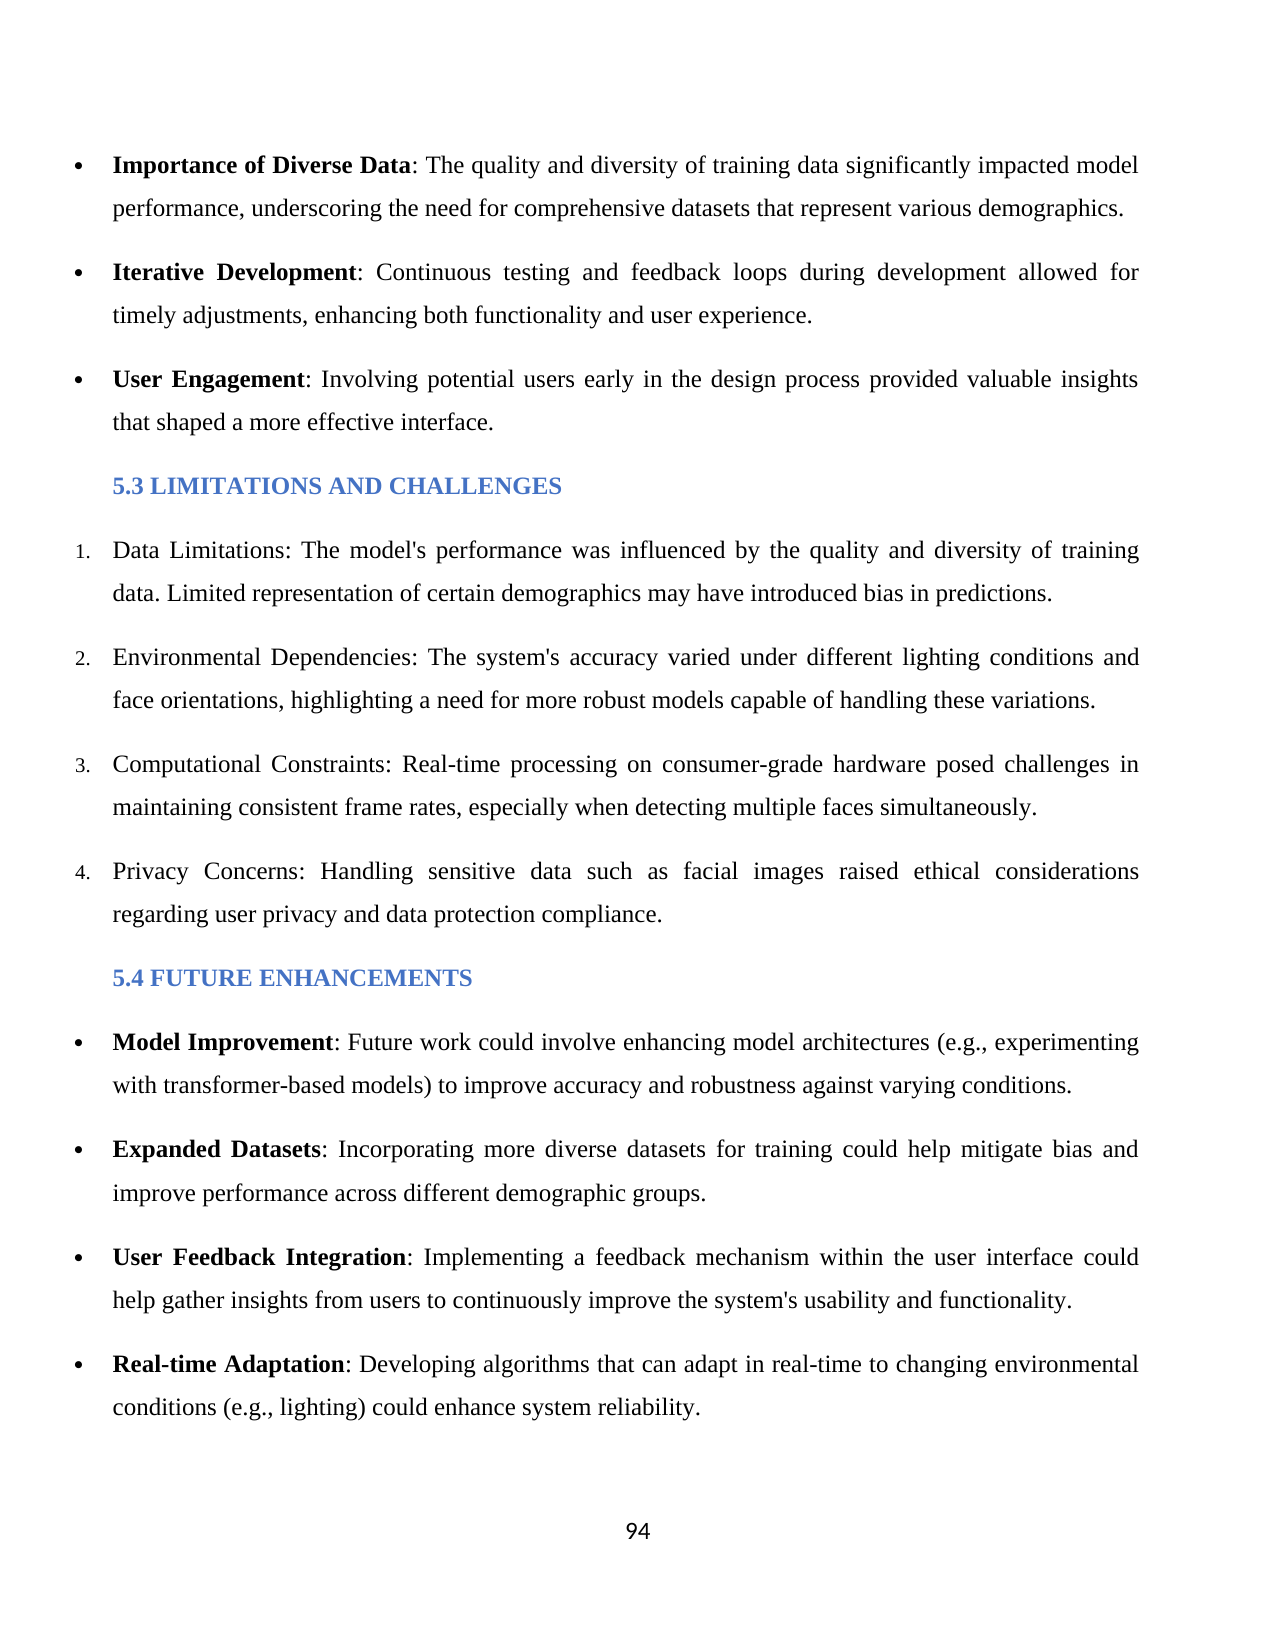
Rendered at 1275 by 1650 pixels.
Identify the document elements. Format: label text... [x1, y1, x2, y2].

list User Feedback Integration: Implementing a feedback mechanism within the user interface could help gather insights from users to continuously improve the system's usability and functionality. [75, 1242, 1140, 1313]
text 5.4 FUTURE ENHANCEMENTS [112, 963, 1140, 992]
list Importance of Diverse Data: The quality and diversity of training data significantly impacted model performance, underscoring the need for comprehensive datasets that represent various demographics. [75, 150, 1140, 222]
list Real-time Adaptation: Developing algorithms that can adapt in real-time to changing environmental conditions (e.g., lighting) could enhance system reliability. [75, 1349, 1140, 1421]
list Privacy Concerns: Handling sensitive data such as facial images raised ethical considerations regarding user privacy and data protection compliance. [75, 856, 1140, 928]
list Expanded Datasets: Incorporating more diverse datasets for training could help mitigate bias and improve performance across different demographic groups. [75, 1134, 1140, 1206]
list Environmental Dependencies: The system's accuracy varied under different lighting conditions and face orientations, highlighting a need for more robust models capable of handling these variations. [75, 642, 1140, 714]
list Model Improvement: Future work could involve enhancing model architectures (e.g., experimenting with transformer-based models) to improve accuracy and robustness against varying conditions. [75, 1027, 1140, 1099]
text 5.3 LIMITATIONS AND CHALLENGES [112, 471, 1140, 500]
list Computational Constraints: Real-time processing on consumer-grade hardware posed challenges in maintaining consistent frame rates, especially when detecting multiple faces simultaneously. [75, 749, 1140, 821]
list Iterative Development: Continuous testing and feedback loops during development allowed for timely adjustments, enhancing both functionality and user experience. [75, 257, 1140, 329]
list Data Limitations: The model's performance was influenced by the quality and diversity of training data. Limited representation of certain demographics may have introduced bias in predictions. [75, 535, 1140, 607]
list User Engagement: Involving potential users early in the design process provided valuable insights that shaped a more effective interface. [75, 364, 1140, 436]
